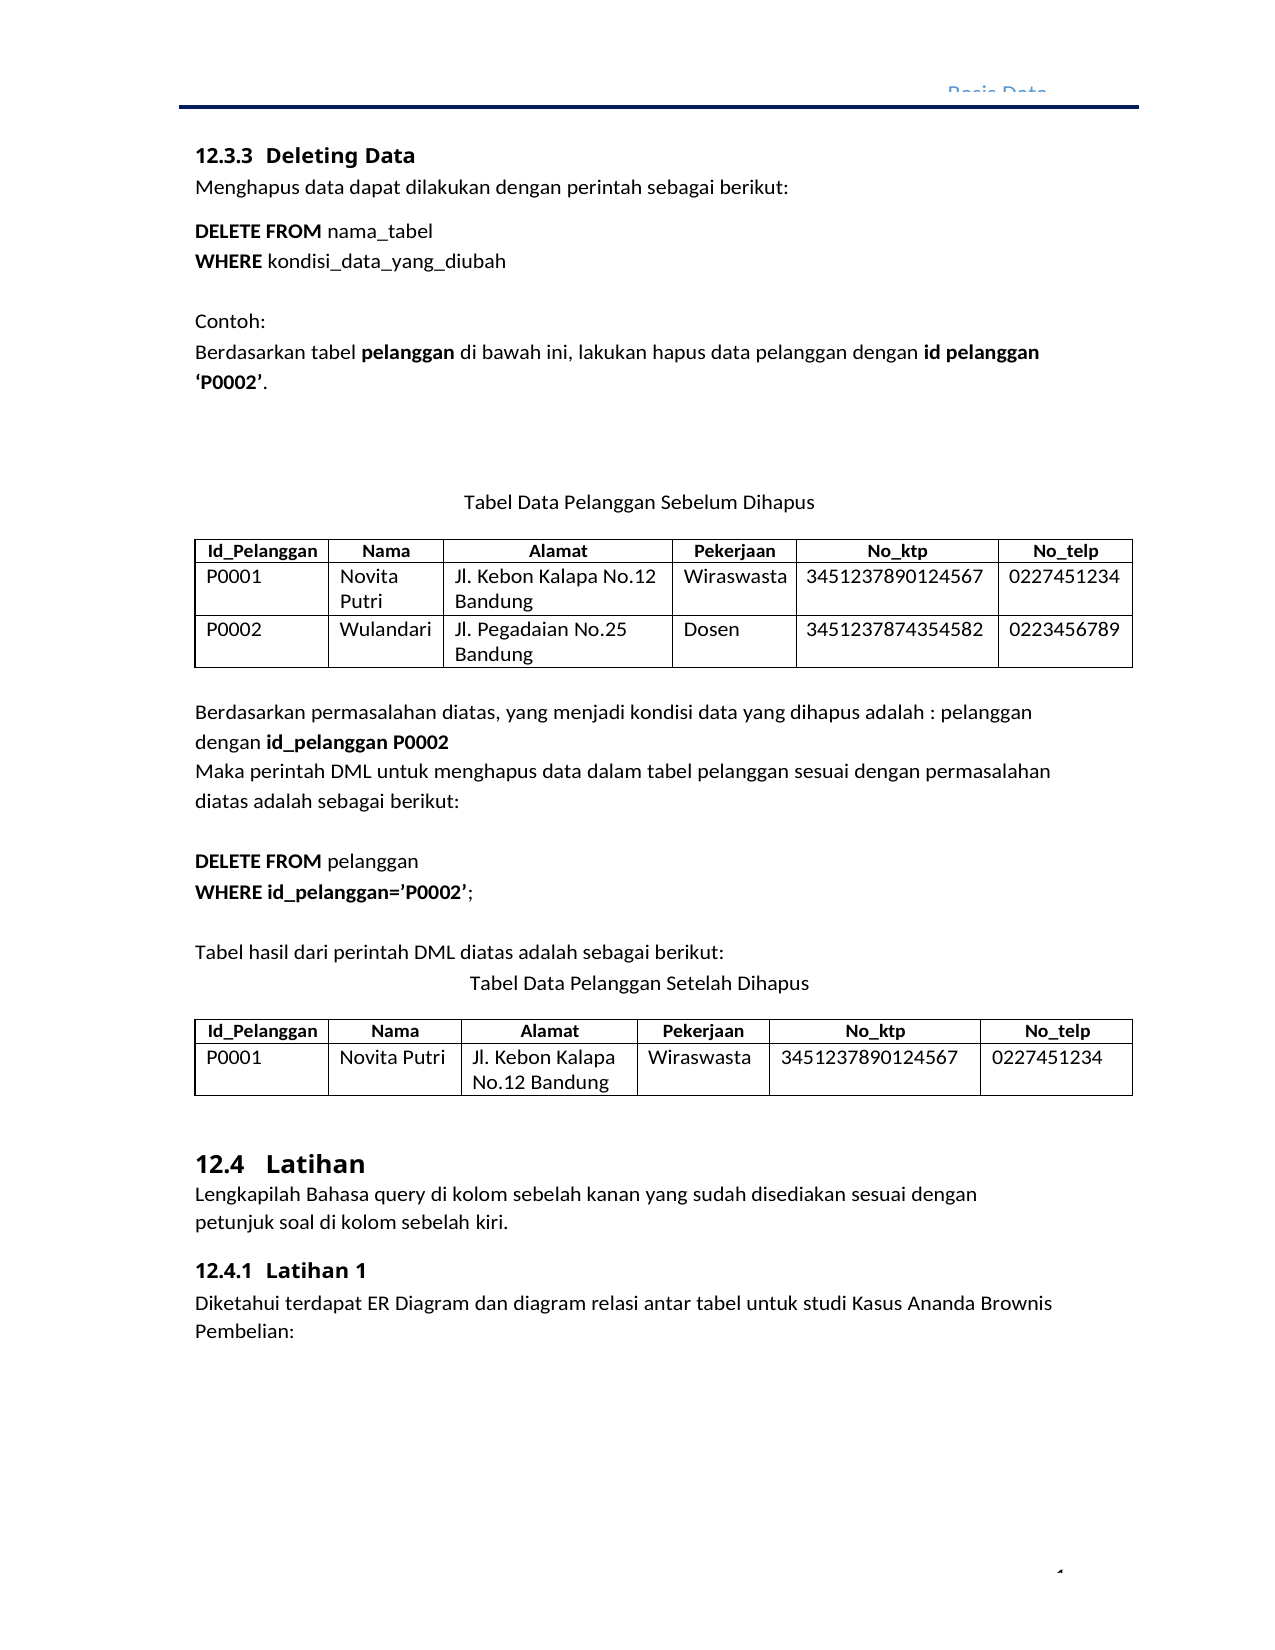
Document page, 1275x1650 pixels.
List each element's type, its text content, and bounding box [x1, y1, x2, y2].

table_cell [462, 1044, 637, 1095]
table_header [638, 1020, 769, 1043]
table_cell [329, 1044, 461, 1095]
text Berdasarkan permasalahan diatas, yang menjadi kondisi data yang dihapus adalah : pelanggan dengan id_pelanggan P0002 [195, 699, 1078, 754]
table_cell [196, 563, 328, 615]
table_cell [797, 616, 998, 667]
text DELETE FROM nama_tabel [195, 218, 1189, 244]
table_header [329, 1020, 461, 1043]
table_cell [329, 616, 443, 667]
text WHERE id_pelanggan=’P0002’; [195, 879, 1189, 904]
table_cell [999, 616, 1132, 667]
subtitle Latihan [195, 1146, 1189, 1180]
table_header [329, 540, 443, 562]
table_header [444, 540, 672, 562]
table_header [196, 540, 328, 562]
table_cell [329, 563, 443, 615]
text Berdasarkan tabel pelanggan di bawah ini, lakukan hapus data pelanggan dengan id pelanggan ‘P0002’. [195, 339, 1086, 394]
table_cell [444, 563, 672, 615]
text WHERE kondisi_data_yang_diubah [195, 248, 1189, 274]
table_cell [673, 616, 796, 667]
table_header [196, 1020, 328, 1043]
text Tabel Data Pelanggan Setelah Dihapus [469, 970, 1189, 995]
text Tabel hasil dari perintah DML diatas adalah sebagai berikut: [195, 939, 1189, 965]
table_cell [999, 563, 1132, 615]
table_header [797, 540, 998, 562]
text Tabel Data Pelanggan Sebelum Dihapus [464, 489, 1189, 514]
text Contoh: [195, 309, 1189, 334]
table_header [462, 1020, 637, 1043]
text Diketahui terdapat ER Diagram dan diagram relasi antar tabel untuk studi Kasus Ananda Brownis Pembelian: [195, 1290, 1086, 1343]
subtitle Deleting Data [195, 141, 1189, 169]
text DELETE FROM pelanggan [195, 849, 1189, 874]
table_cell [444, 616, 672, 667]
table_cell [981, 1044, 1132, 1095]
text Menghapus data dapat dilakukan dengan perintah sebagai berikut: [195, 174, 1189, 199]
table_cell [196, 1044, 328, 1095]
text Maka perintah DML untuk menghapus data dalam tabel pelanggan sesuai dengan permasalahan diatas adalah sebagai berikut: [195, 759, 1078, 814]
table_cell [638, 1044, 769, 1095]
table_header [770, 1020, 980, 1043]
subtitle Latihan 1 [195, 1257, 1189, 1285]
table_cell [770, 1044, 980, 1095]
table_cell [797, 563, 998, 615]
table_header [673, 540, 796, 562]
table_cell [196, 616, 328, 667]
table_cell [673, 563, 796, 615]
text Lengkapilah Bahasa query di kolom sebelah kanan yang sudah disediakan sesuai dengan petunjuk soal di kolom sebelah kiri. [195, 1181, 1058, 1234]
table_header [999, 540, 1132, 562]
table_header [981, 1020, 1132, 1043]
